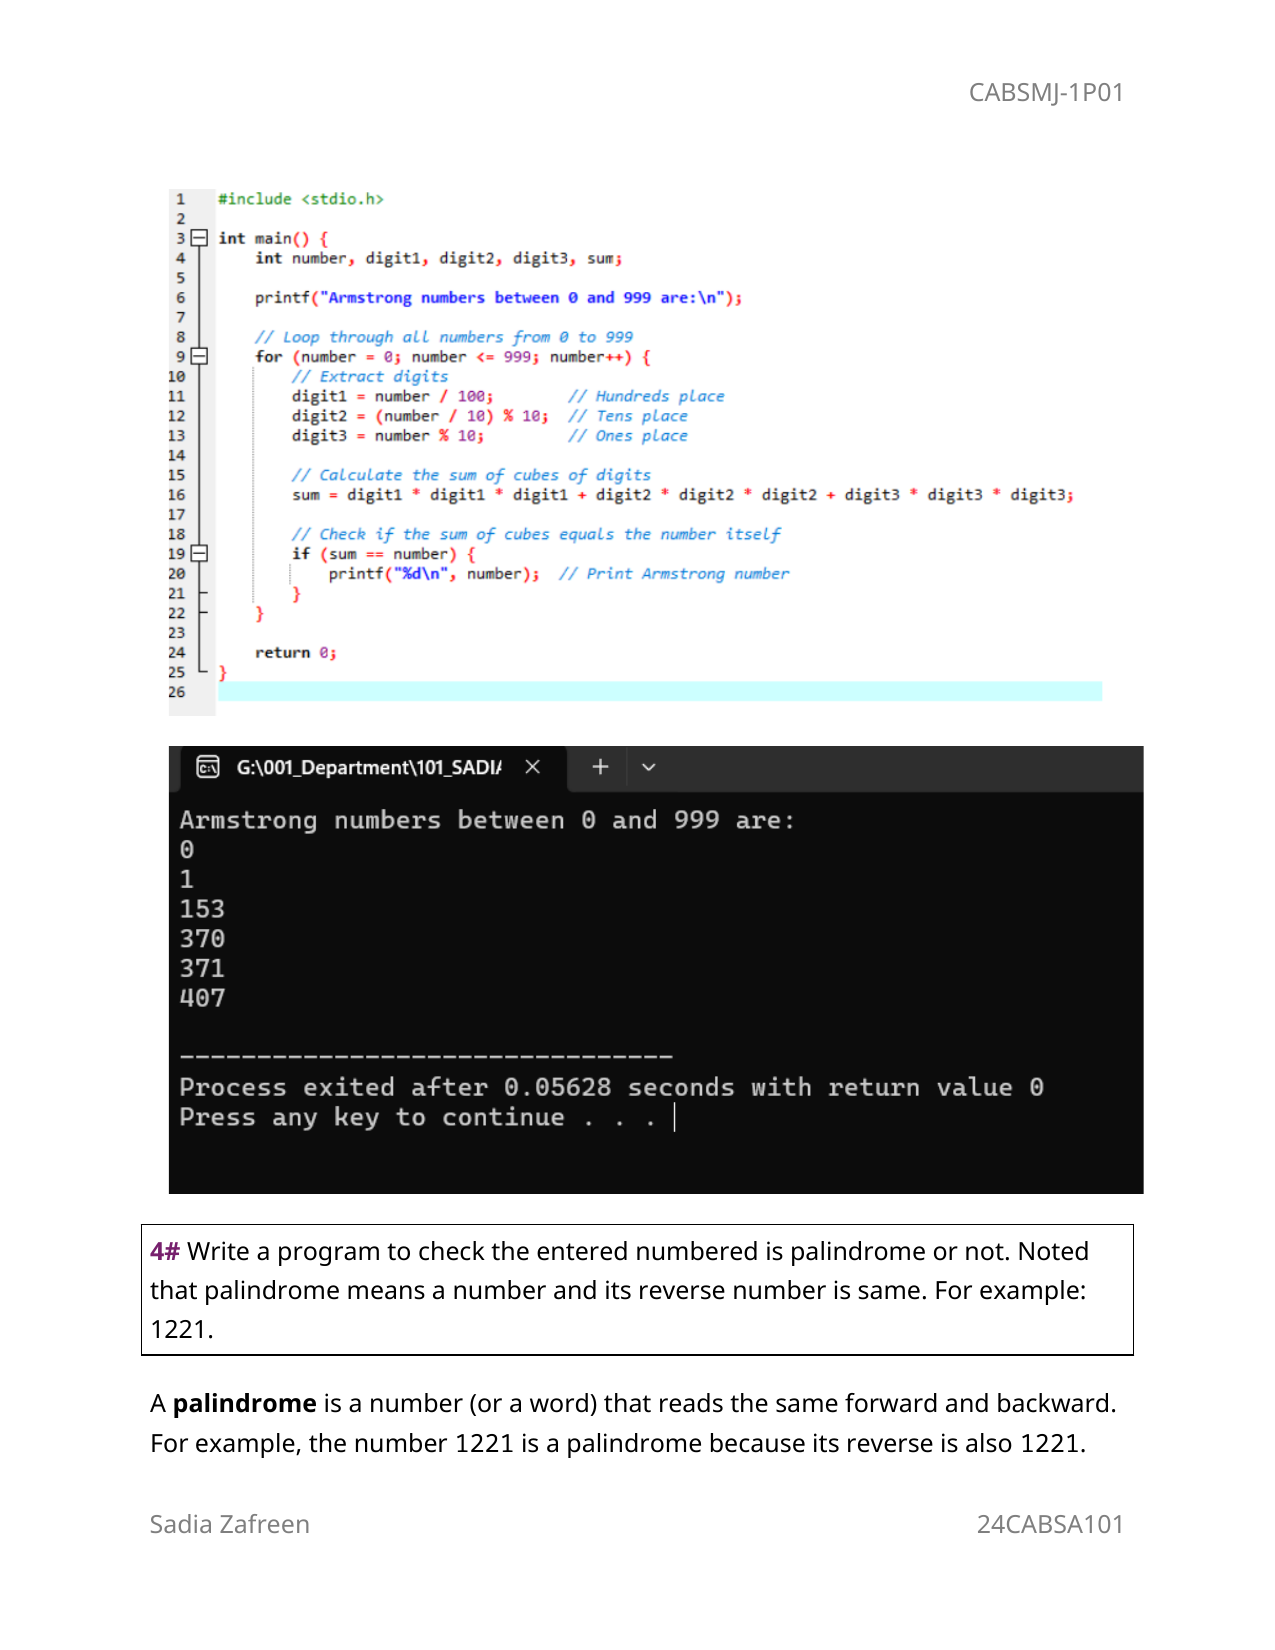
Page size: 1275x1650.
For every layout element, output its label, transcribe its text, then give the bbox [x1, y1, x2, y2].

text 4# Write a program to check the entered numbered is palindrome or not. Noted that palindrome means a number and its reverse number is same. For example: 1221. [142, 1225, 1133, 1354]
text A palindrome is a number (or a word) that reads the same forward and backward. For example, the number 1221 is a palindrome because its reverse is also 1221. [150, 1386, 1125, 1459]
